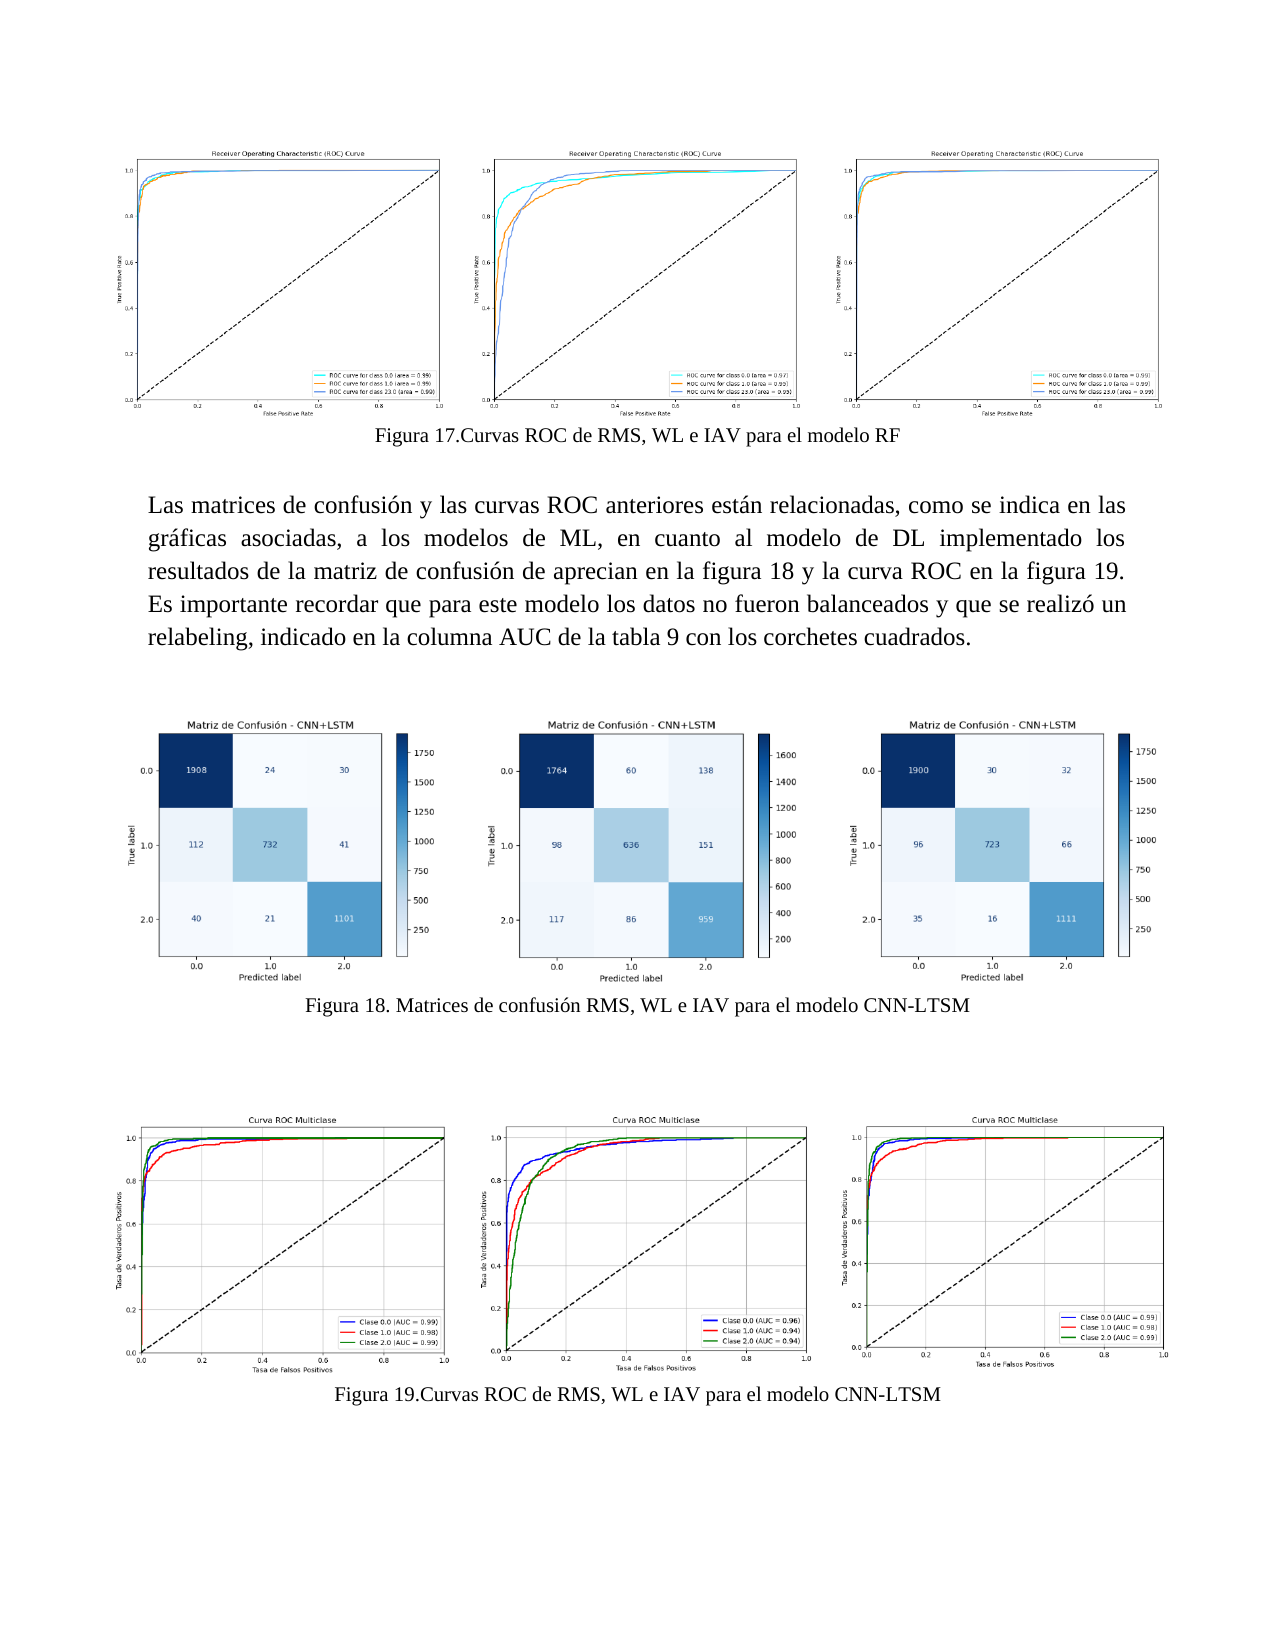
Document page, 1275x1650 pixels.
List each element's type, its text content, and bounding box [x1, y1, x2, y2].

text Las matrices de confusión y las curvas ROC anteriores están relacionadas, como se indica en las gráficas asociadas, a los modelos de ML, en cuanto al modelo de DL implementado los resultados de la matriz de confusión de aprecian en la figura 18 y la curva ROC en la figura 19. Es importante recordar que para este modelo los datos no fueron balanceados y que se realizó un relabeling, indicado en la columna AUC de la tabla 9 con los corchetes cuadrados. [148, 490, 1127, 651]
picture [482, 716, 802, 989]
table_header [819, 148, 1178, 423]
picture [471, 147, 804, 420]
picture [122, 716, 440, 988]
table_header [461, 716, 822, 993]
picture [844, 716, 1162, 988]
table_header [826, 1113, 1183, 1382]
table_header [100, 716, 461, 993]
picture [837, 1112, 1173, 1372]
text Figura 18. Matrices de confusión RMS, WL e IAV para el modelo CNN-LTSM [148, 993, 1127, 1017]
picture [832, 147, 1166, 420]
text Figura 19.Curvas ROC de RMS, WL e IAV para el modelo CNN-LTSM [148, 1382, 1127, 1406]
picture [111, 1112, 454, 1378]
table_header [465, 1113, 826, 1382]
text Figura 17.Curvas ROC de RMS, WL e IAV para el modelo RF [148, 423, 1127, 447]
picture [476, 1112, 816, 1376]
table_header [460, 148, 819, 423]
table_header [100, 148, 460, 423]
table_header [100, 1113, 465, 1382]
table_header [823, 716, 1183, 993]
picture [113, 147, 447, 420]
